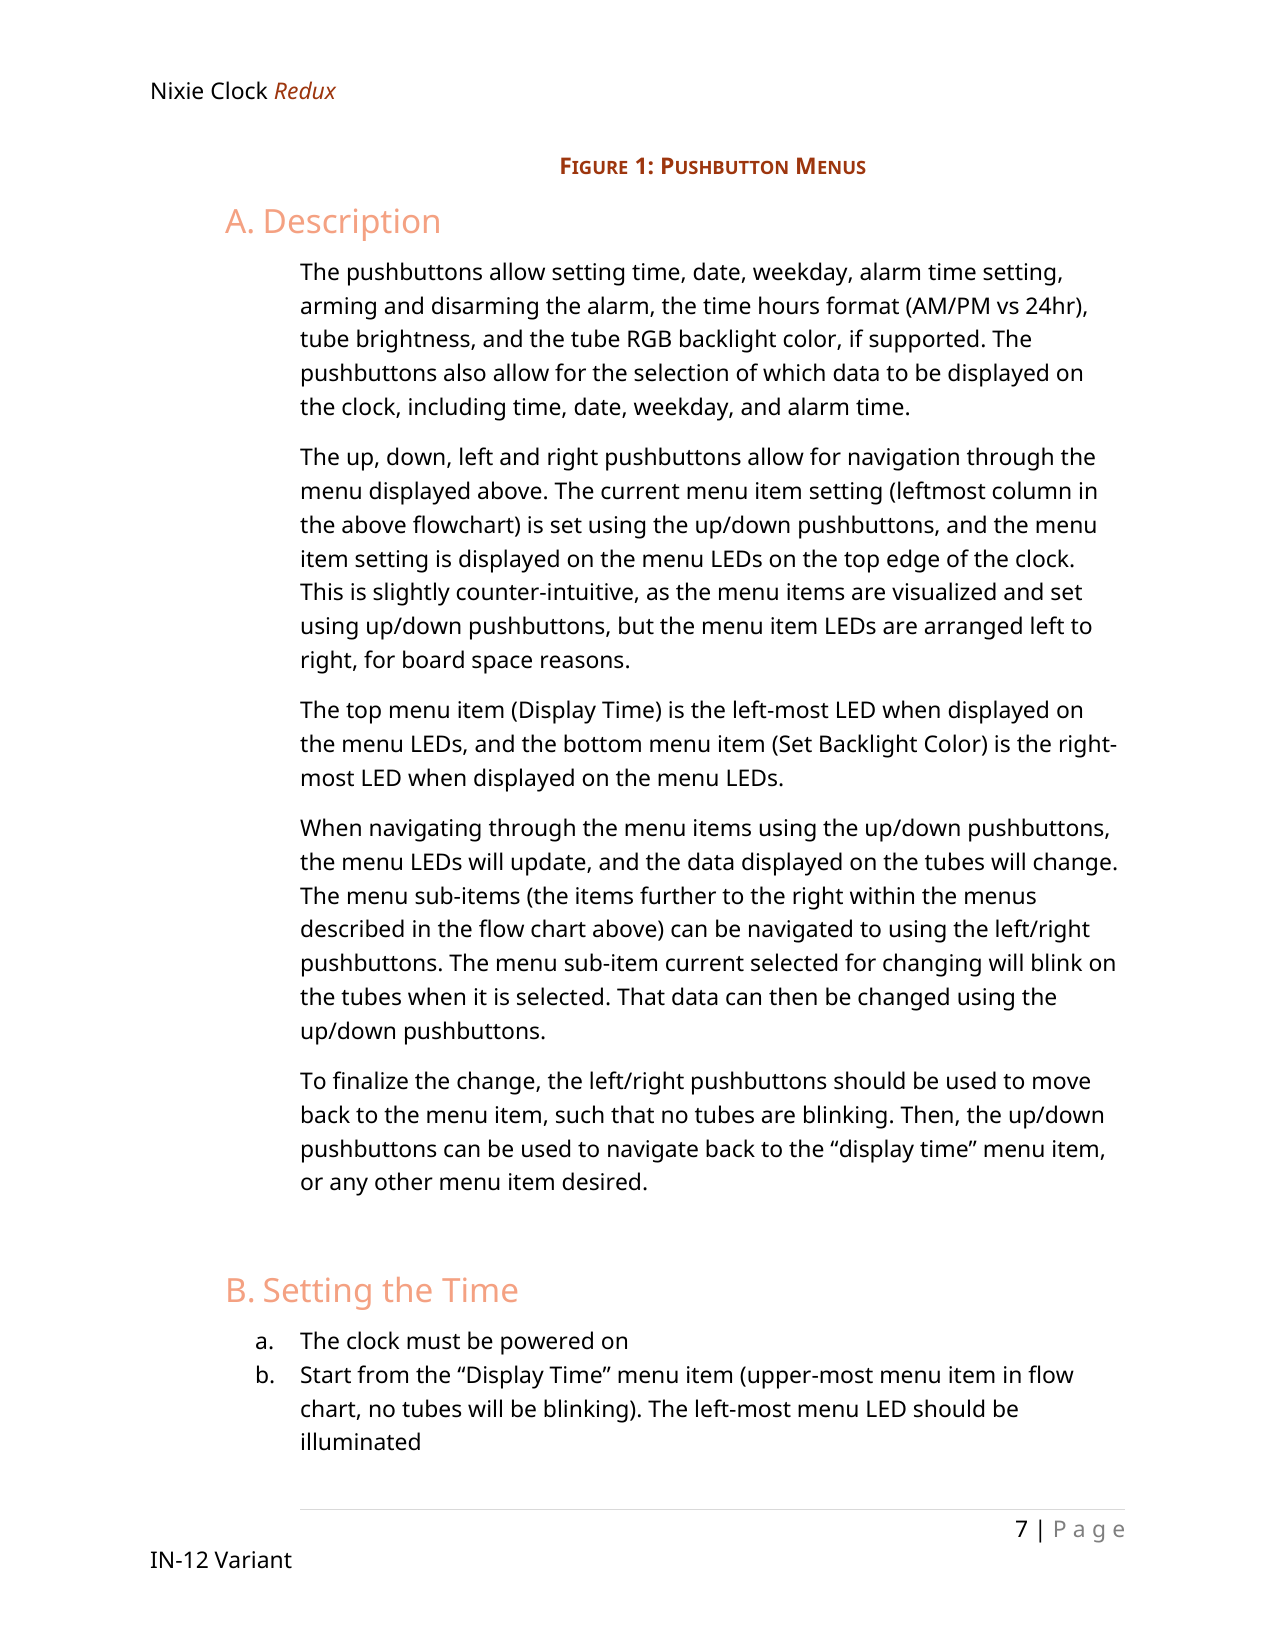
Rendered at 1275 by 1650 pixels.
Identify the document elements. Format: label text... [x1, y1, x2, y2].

text The up, down, left and right pushbuttons allow for navigation through the menu displayed above. The current menu item setting (leftmost column in the above flowchart) is set using the up/down pushbuttons, and the menu item setting is displayed on the menu LEDs on the top edge of the clock. This is slightly counter-intuitive, as the menu items are visualized and set using up/down pushbuttons, but the menu item LEDs are arranged left to right, for board space reasons. [300, 441, 1125, 675]
text To finalize the change, the left/right pushbuttons should be used to move back to the menu item, such that no tubes are blinking. Then, the up/down pushbuttons can be used to navigate back to the “display time” menu item, or any other menu item desired. [300, 1065, 1125, 1197]
text The pushbuttons allow setting time, date, weekday, alarm time setting, arming and disarming the alarm, the time hours format (AM/PM vs 24hr), tube brightness, and the tube RGB backlight color, if supported. The pushbuttons also allow for the selection of which data to be displayed on the clock, including time, date, weekday, and alarm time. [300, 256, 1125, 422]
subtitle Setting the Time [225, 1267, 1125, 1312]
list Start from the “Display Time” menu item (upper-most menu item in flow chart, no tubes will be blinking). The left-most menu LED should be illuminated [255, 1359, 1125, 1457]
subtitle Description [225, 198, 1125, 243]
text Figure 1: Pushbutton Menus [300, 150, 1125, 181]
text When navigating through the menu items using the up/down pushbuttons, the menu LEDs will update, and the data displayed on the tubes will change. The menu sub-items (the items further to the right within the menus described in the flow chart above) can be navigated to using the left/right pushbuttons. The menu sub-item current selected for changing will blink on the tubes when it is selected. That data can then be changed using the up/down pushbuttons. [300, 812, 1125, 1046]
text The top menu item (Display Time) is the left-most LED when displayed on the menu LEDs, and the bottom menu item (Set Backlight Color) is the right-most LED when displayed on the menu LEDs. [300, 694, 1125, 793]
list The clock must be powered on [255, 1325, 1125, 1356]
